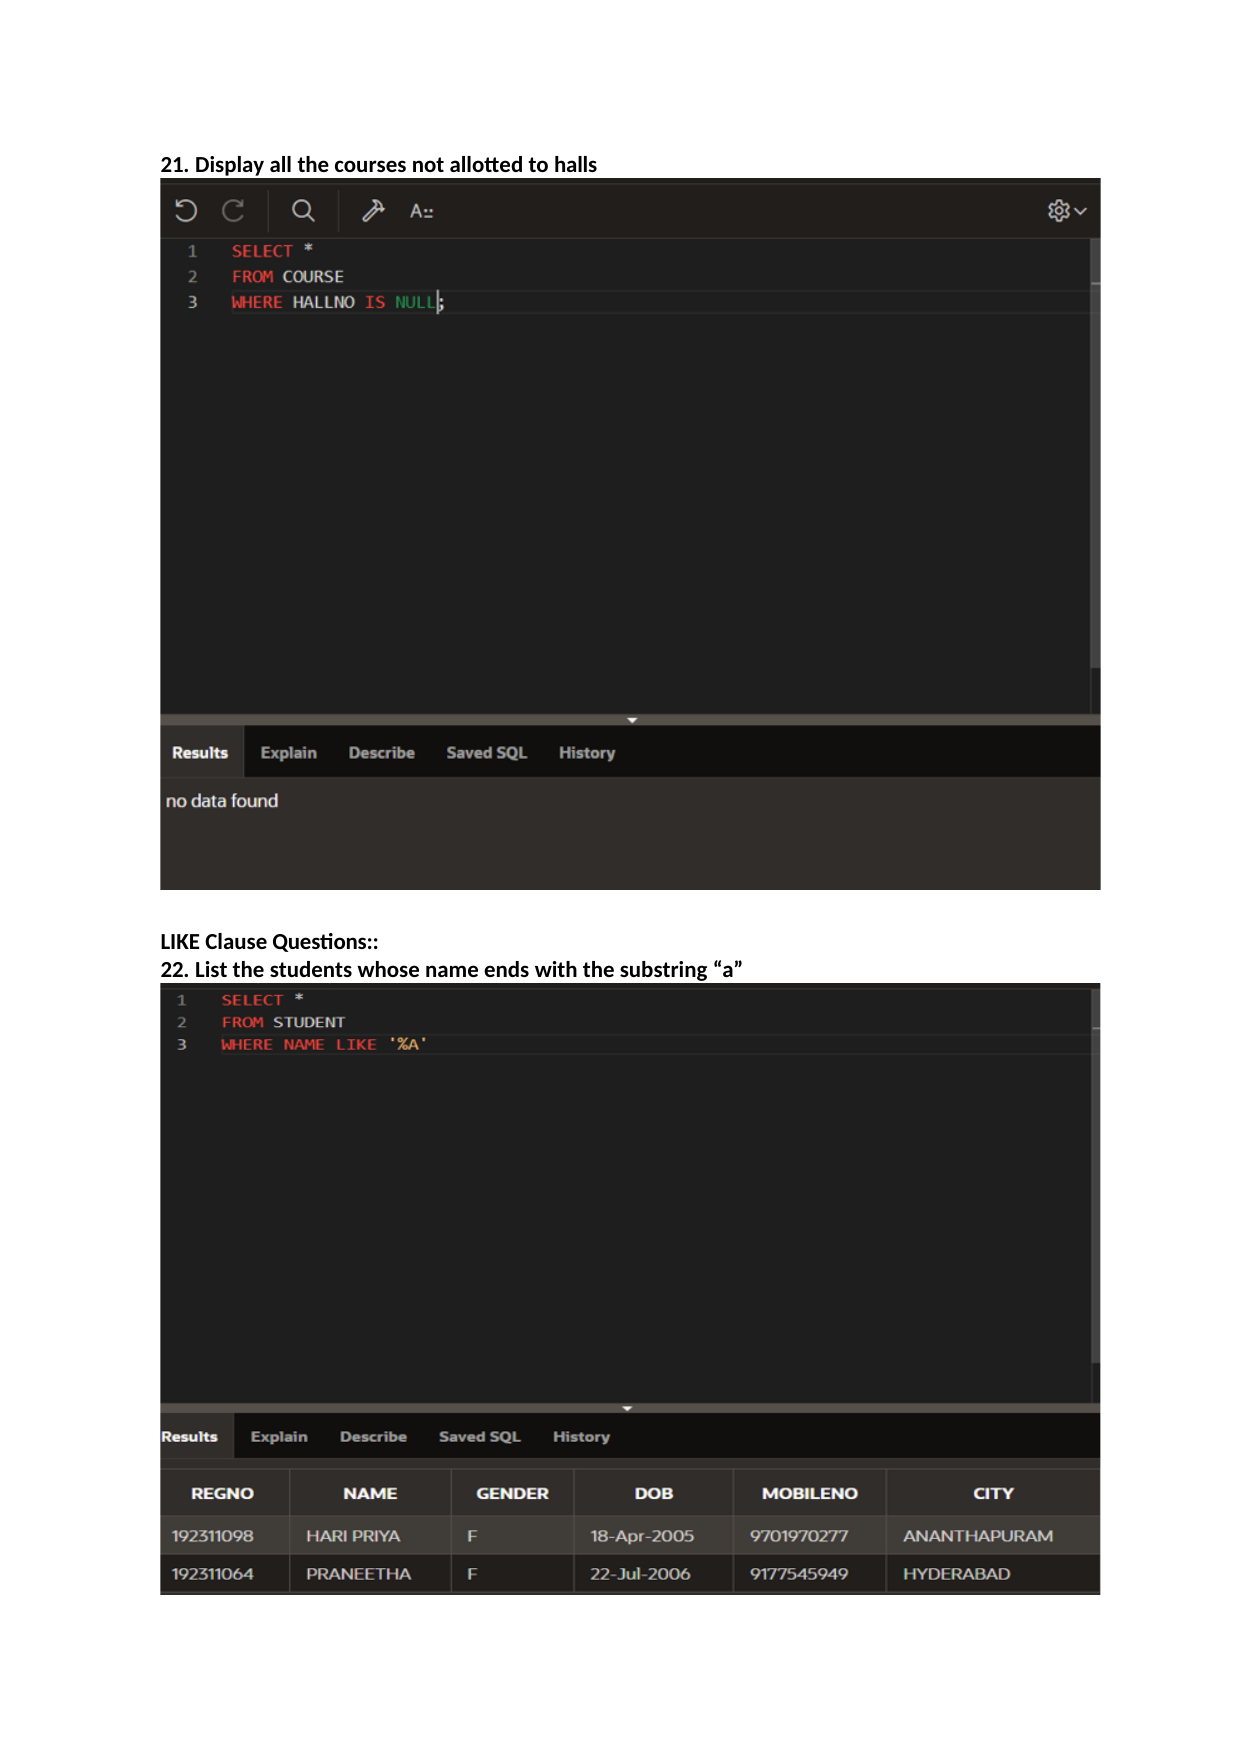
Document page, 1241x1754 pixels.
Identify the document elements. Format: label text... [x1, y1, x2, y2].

picture [160, 983, 1101, 1595]
picture [160, 178, 1101, 890]
list List the students whose name ends with the substring “a” [160, 955, 1090, 983]
text LIKE Clause Questions:: [160, 927, 1090, 955]
list Display all the courses not allotted to halls [160, 150, 1090, 178]
